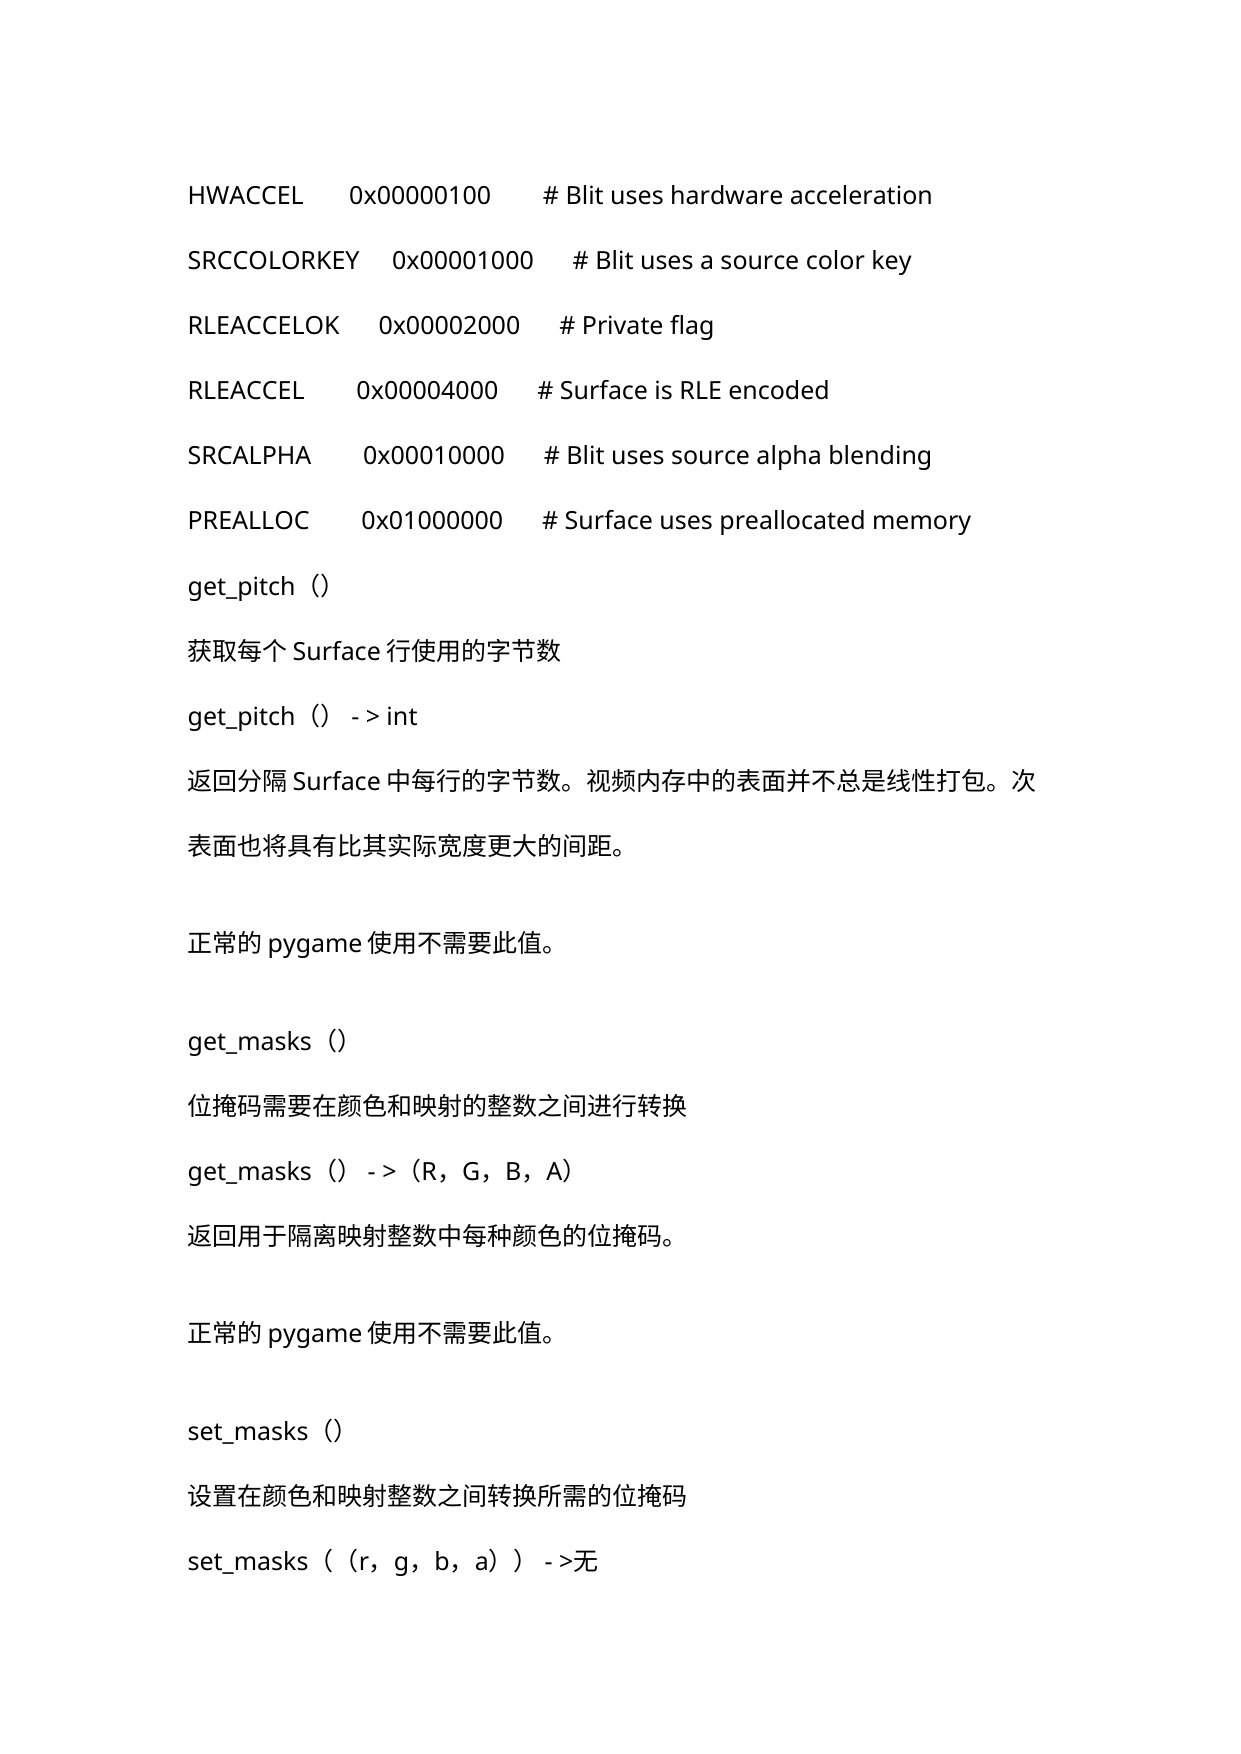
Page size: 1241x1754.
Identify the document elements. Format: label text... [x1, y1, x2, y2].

text get_masks（） [187, 1007, 1053, 1072]
text 位掩码需要在颜色和映射的整数之间进行转换 [187, 1072, 1053, 1137]
text set_masks（（r，g，b，a）） - >无 [187, 1527, 1053, 1592]
text 正常的pygame使用不需要此值。 [187, 909, 1053, 974]
text SRCCOLORKEY 0x00001000 # Blit uses a source color key [187, 227, 1053, 292]
text 正常的pygame使用不需要此值。 [187, 1299, 1053, 1364]
text 获取每个Surface行使用的字节数 [187, 617, 1053, 682]
text set_masks（） [187, 1397, 1053, 1462]
text get_pitch（） [187, 552, 1053, 617]
text PREALLOC 0x01000000 # Surface uses preallocated memory [187, 487, 1053, 552]
text SRCALPHA 0x00010000 # Blit uses source alpha blending [187, 422, 1053, 487]
text get_pitch（） - > int [187, 682, 1053, 747]
text 返回用于隔离映射整数中每种颜色的位掩码。 [187, 1202, 1053, 1267]
text HWACCEL 0x00000100 # Blit uses hardware acceleration [187, 162, 1053, 227]
text 返回分隔Surface中每行的字节数。视频内存中的表面并不总是线性打包。次表面也将具有比其实际宽度更大的间距。 [187, 747, 1053, 877]
text get_masks（） - >（R，G，B，A） [187, 1137, 1053, 1202]
text 设置在颜色和映射整数之间转换所需的位掩码 [187, 1462, 1053, 1527]
text RLEACCELOK 0x00002000 # Private flag [187, 292, 1053, 357]
text RLEACCEL 0x00004000 # Surface is RLE encoded [187, 357, 1053, 422]
